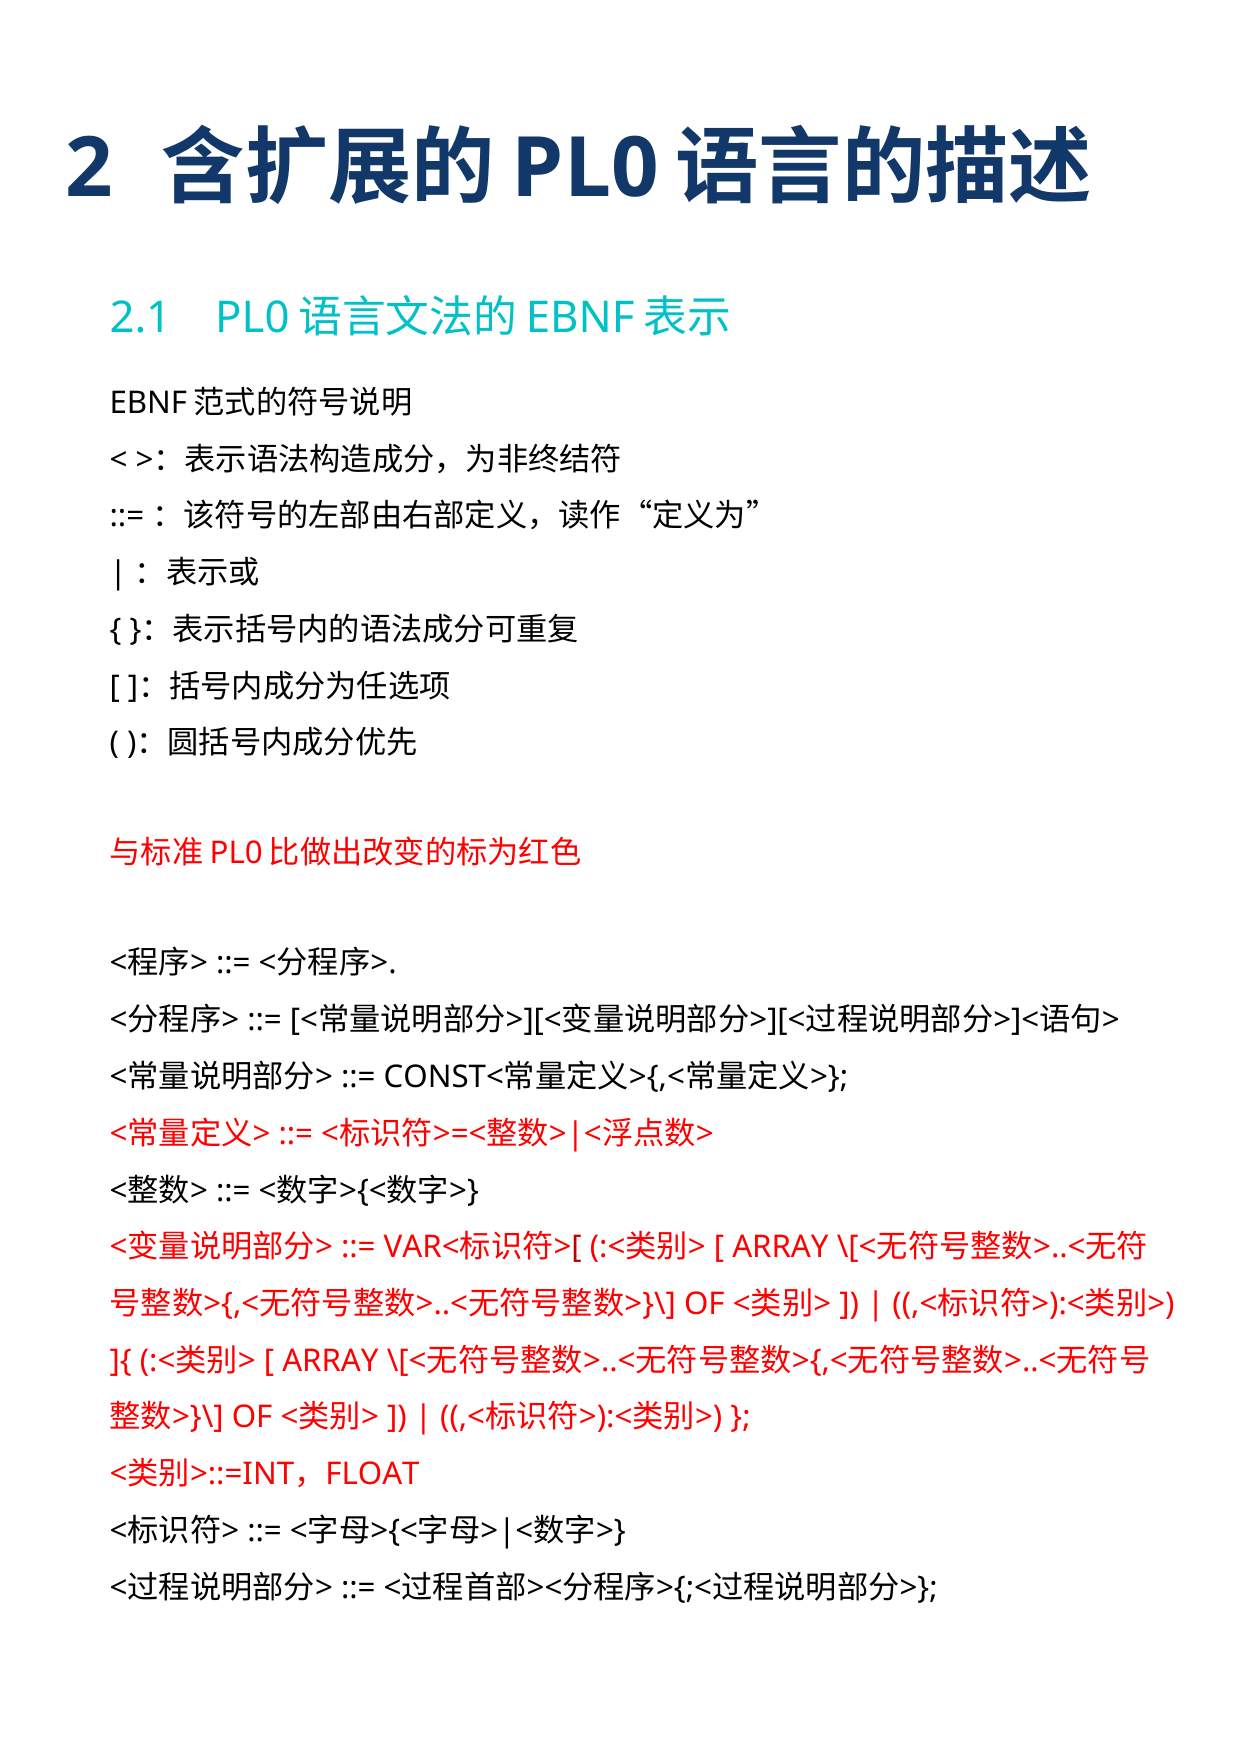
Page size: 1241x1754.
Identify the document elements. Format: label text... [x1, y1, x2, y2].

list | ：表示或 [109, 547, 1175, 593]
list <常量定义> ::= <标识符>=<整数>|<浮点数> [109, 1108, 1175, 1153]
list ::= ：该符号的左部由右部定义，读作“定义为” [109, 491, 1175, 536]
subtitle PL0语言文法的EBNF表示 [109, 282, 1175, 345]
list <常量说明部分> ::= CONST<常量定义>{,<常量定义>}; [109, 1051, 1175, 1097]
list <程序> ::= <分程序>. [109, 938, 1175, 983]
list <整数> ::= <数字>{<数字>} [109, 1165, 1175, 1210]
list <标识符> ::= <字母>{<字母>|<数字>} [109, 1505, 1175, 1550]
list 与标准PL0比做出改变的标为红色 [109, 828, 1175, 873]
list <类别>::=INT，FLOAT [109, 1448, 1175, 1494]
list ( )：圆括号内成分优先 [109, 718, 1175, 763]
list { }：表示括号内的语法成分可重复 [109, 604, 1175, 649]
list < >：表示语法构造成分，为非终结符 [109, 434, 1175, 479]
list <分程序> ::= [<常量说明部分>][<变量说明部分>][<过程说明部分>]<语句> [109, 994, 1175, 1040]
list EBNF范式的符号说明 [109, 377, 1175, 422]
list <过程说明部分> ::= <过程首部><分程序>{;<过程说明部分>}; [109, 1562, 1175, 1607]
list <变量说明部分> ::= VAR<标识符>[ (:<类别> [ ARRAY \[<无符号整数>..<无符号整数>{,<无符号整数>..<无符号整数>}\] OF <类别> ]) | ((,<标识符>):<类别>) ]{ (:<类别> [ ARRAY \[<无符号整数>..<无符号整数>{,<无符号整数>..<无符号整数>}\] OF <类别> ]) | ((,<标识符>):<类别>) }; [109, 1221, 1175, 1437]
list [ ]：括号内成分为任选项 [109, 661, 1175, 706]
subtitle 含扩展的PL0语言的描述 [65, 100, 1175, 221]
